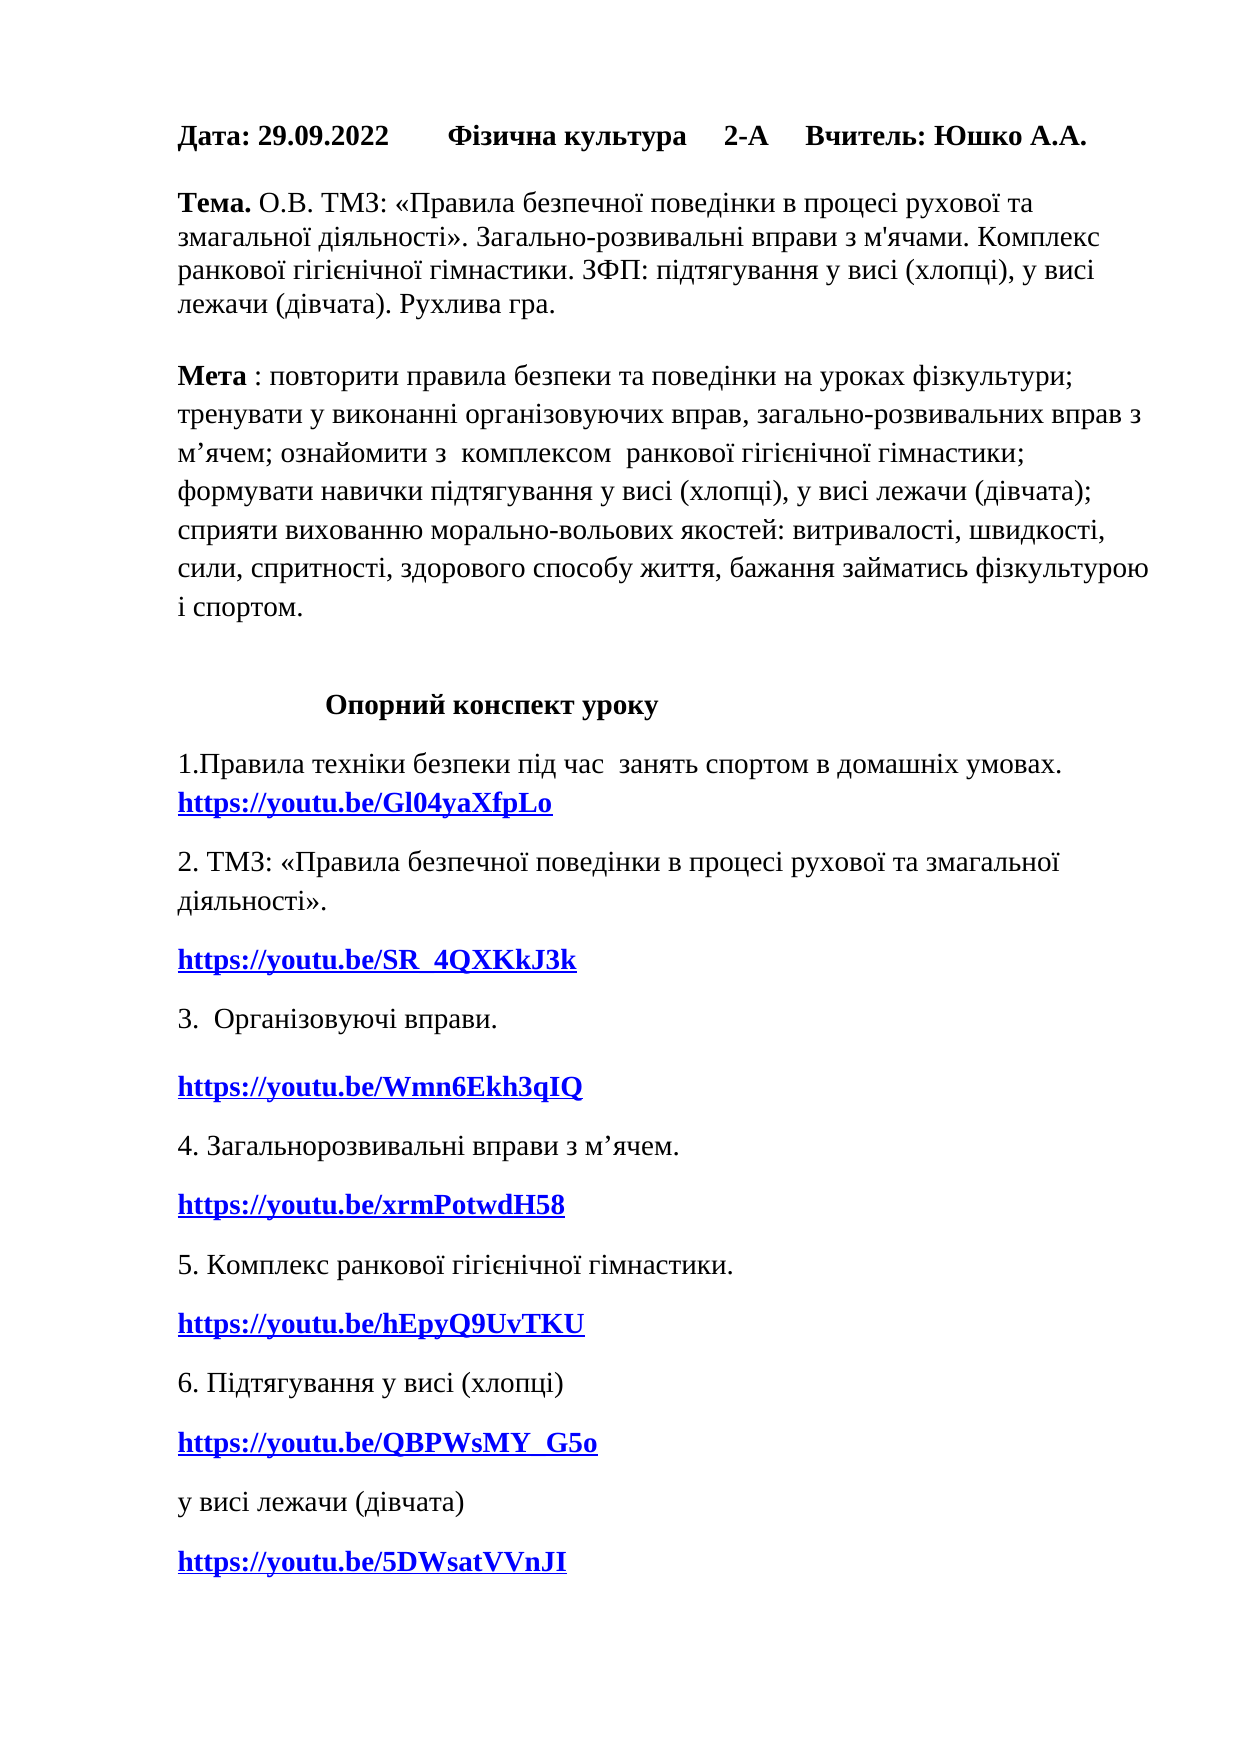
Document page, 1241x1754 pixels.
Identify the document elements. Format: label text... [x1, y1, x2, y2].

text 3. Організовуючі вправи. [177, 1002, 1152, 1035]
text Тема. О.В. ТМЗ: «Правила безпечної поведінки в процесі рухової та змагальної діяльності». Загально-розвивальні вправи з м'ячами. Комплекс ранкової гігієнічної гімнастики. ЗФП: підтягування у висі (хлопці), у висі лежачи (дівчата). Рухлива гра. [177, 185, 1152, 319]
text Мета : повторити правила безпеки та поведінки на уроках фізкультури; тренувати у виконанні організовуючих вправ, загально-розвивальних вправ з м’ячем; ознайомити з комплексом ранкової гігієнічної гімнастики; формувати навички підтягування у висі (хлопці), у висі лежачи (дівчата); сприяти вихованню морально-вольових якостей: витривалості, швидкості, сили, спритності, здорового способу життя, бажання займатись фізкультурою і спортом. [177, 358, 1152, 623]
text 2. ТМЗ: «Правила безпечної поведінки в процесі рухової та змагальної діяльності». [177, 844, 1152, 916]
text https://youtu.be/hEpyQ9UvTKU [177, 1306, 1152, 1340]
text https://youtu.be/Wmn6Ekh3qIQ [177, 1069, 1152, 1102]
text https://youtu.be/SR_4QXKkJ3k [177, 942, 1152, 976]
text 6. Підтягування у висі (хлопці) [177, 1366, 1152, 1399]
text Дата: 29.09.2022 Фізична культура 2-А Вчитель: Юшко А.А. [177, 118, 1152, 152]
text 1.Правила техніки безпеки під час занять спортом в домашніх умовах. [177, 746, 1152, 780]
text https://youtu.be/Gl04yaXfpLo [177, 785, 1152, 818]
text 4. Загальнорозвивальні вправи з м’ячем. [177, 1128, 1152, 1162]
text у висі лежачи (дівчата) [177, 1484, 1152, 1518]
text https://youtu.be/xrmPotwdH58 [177, 1187, 1152, 1221]
text Опорний конспект уроку [325, 687, 1152, 721]
text https://youtu.be/QBPWsMY_G5o [177, 1425, 1152, 1458]
text 5. Комплекс ранкової гігієнічної гімнастики. [177, 1247, 1152, 1280]
text https://youtu.be/5DWsatVVnJI [177, 1544, 1152, 1577]
